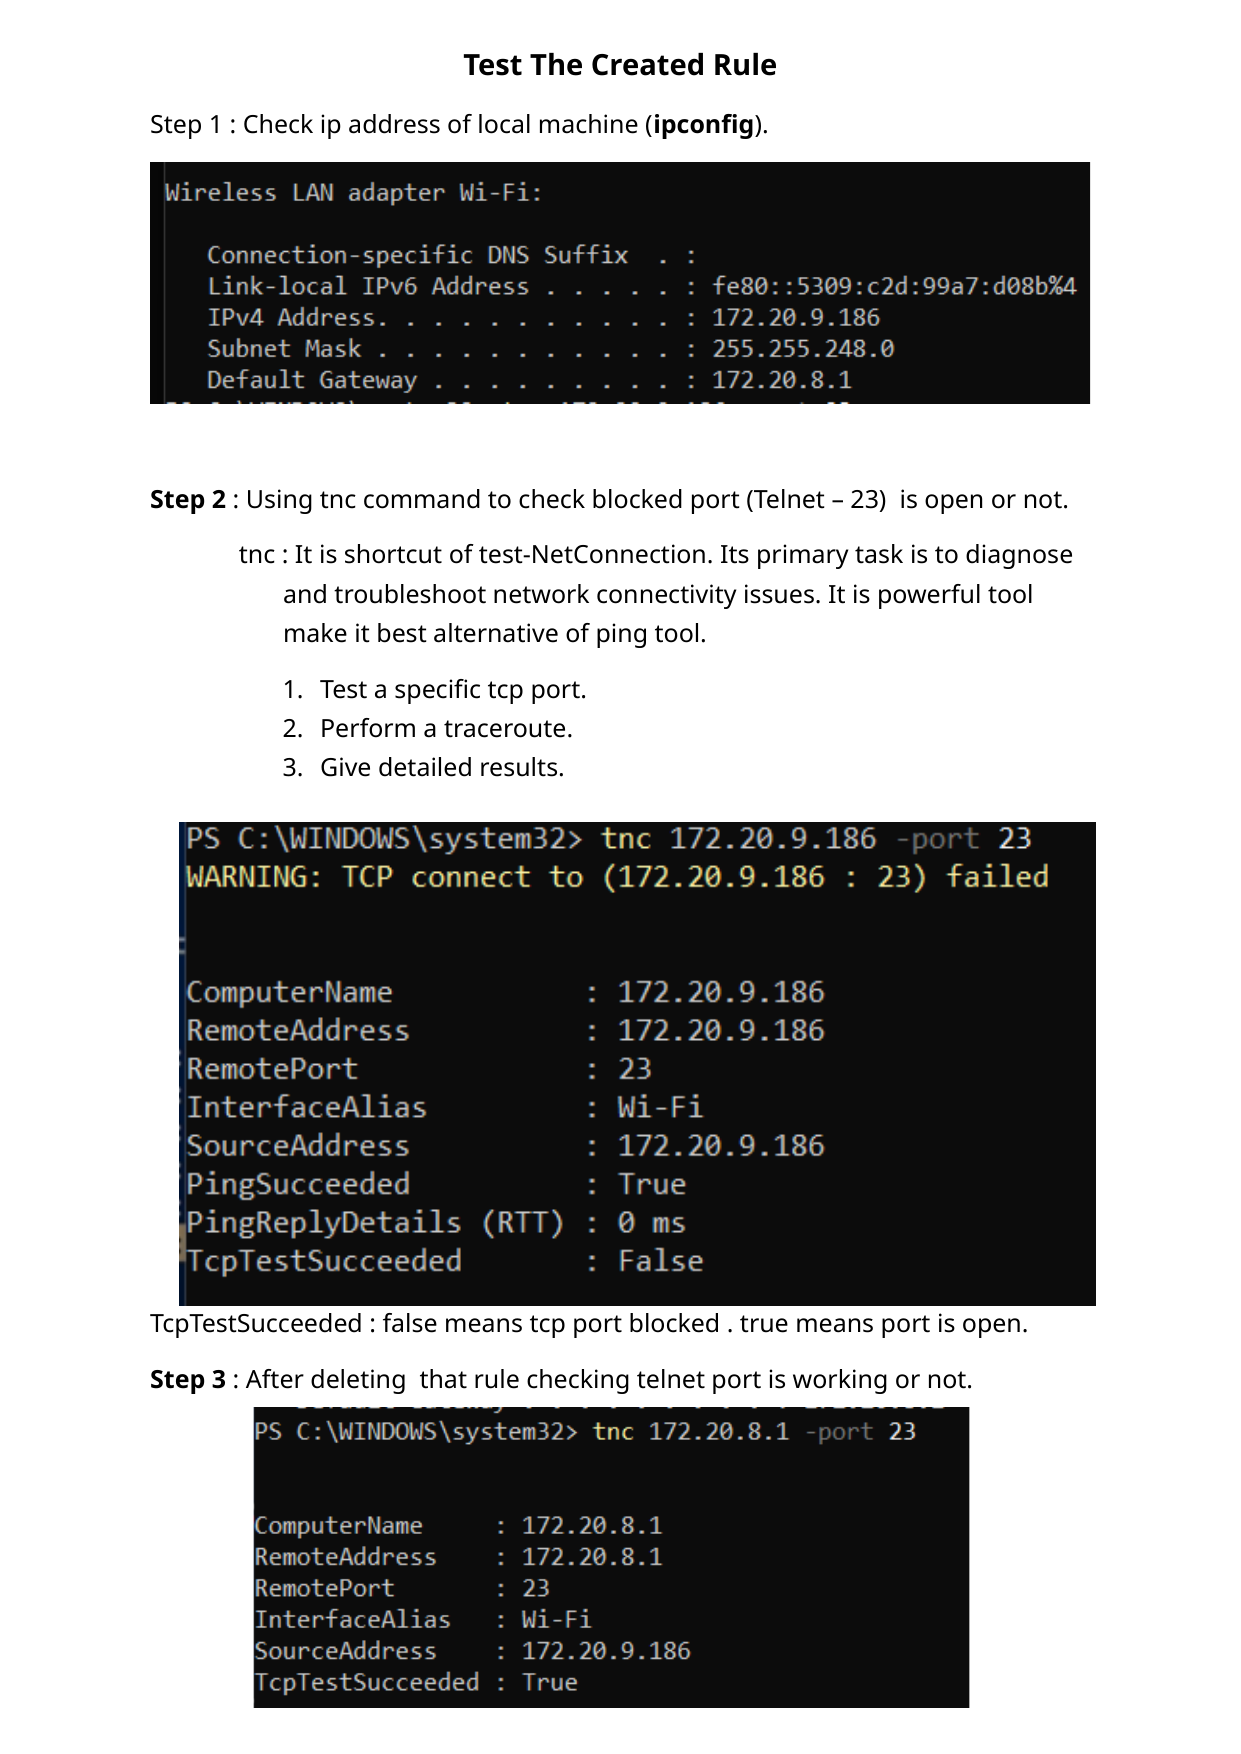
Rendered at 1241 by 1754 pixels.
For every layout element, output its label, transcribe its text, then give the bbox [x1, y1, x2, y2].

list Perform a traceroute. [282, 711, 1090, 744]
picture [253, 1407, 970, 1708]
picture [150, 162, 1091, 404]
text tnc : It is shortcut of test-NetConnection. Its primary task is to diagnose and troubleshoot network connectivity issues. It is powerful tool make it best alternative of ping tool. [239, 537, 1090, 649]
list Test a specific tcp port. [282, 671, 1090, 705]
picture [179, 822, 1096, 1306]
text Step 3 : After deleting that rule checking telnet port is working or not. [150, 1361, 1090, 1396]
text Step 1 : Check ip address of local machine (ipconfig). [150, 107, 1090, 141]
list Give detailed results. [282, 750, 1090, 784]
text Test The Created Rule [150, 44, 1090, 84]
text Step 2 : Using tnc command to check blocked port (Telnet – 23) is open or not. [150, 481, 1090, 515]
